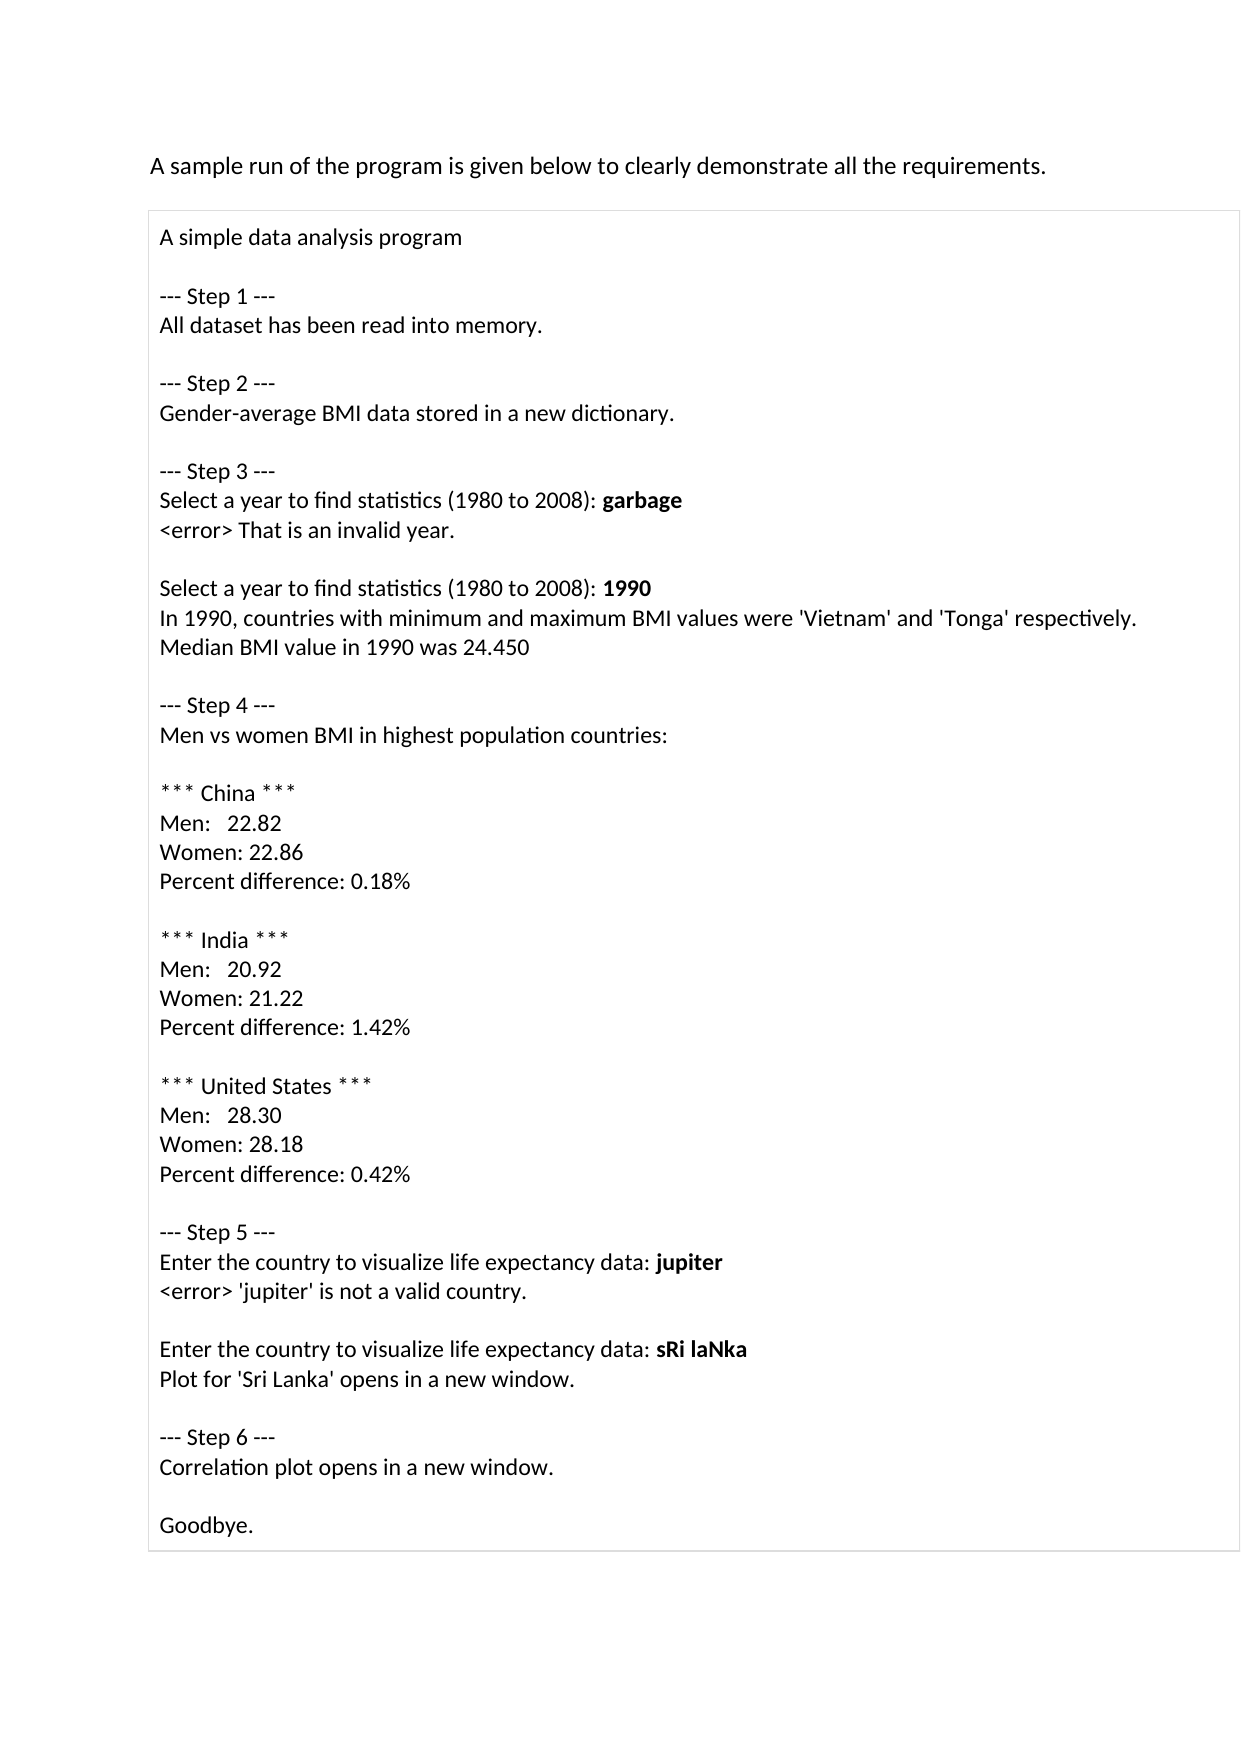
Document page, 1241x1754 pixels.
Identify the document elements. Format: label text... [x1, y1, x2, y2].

text A sample run of the program is given below to clearly demonstrate all the requirements. [150, 150, 1090, 181]
table_header A simple data analysis program --- Step 1 --- All dataset has been read into memory. --- Step 2 --- Gender-average BMI data stored in a new dictionary. --- Step 3 --- Select a year to find statistics (1980 to 2008): garbage <error> That is an invalid year. Select a year to find statistics (1980 to 2008): 1990 In 1990, countries with minimum and maximum BMI values were 'Vietnam' and 'Tonga' respectively. Median BMI value in 1990 was 24.450 --- Step 4 --- Men vs women BMI in highest population countries: *** China *** Men: 22.82 Women: 22.86 Percent difference: 0.18% *** India *** Men: 20.92 Women: 21.22 Percent difference: 1.42% *** United States *** Men: 28.30 Women: 28.18 Percent difference: 0.42% --- Step 5 --- Enter the country to visualize life expectancy data: jupiter <error> 'jupiter' is not a valid country. Enter the country to visualize life expectancy data: sRi laNka Plot for 'Sri Lanka' opens in a new window. --- Step 6 --- Correlation plot opens in a new window. Goodbye. [149, 211, 1239, 1550]
